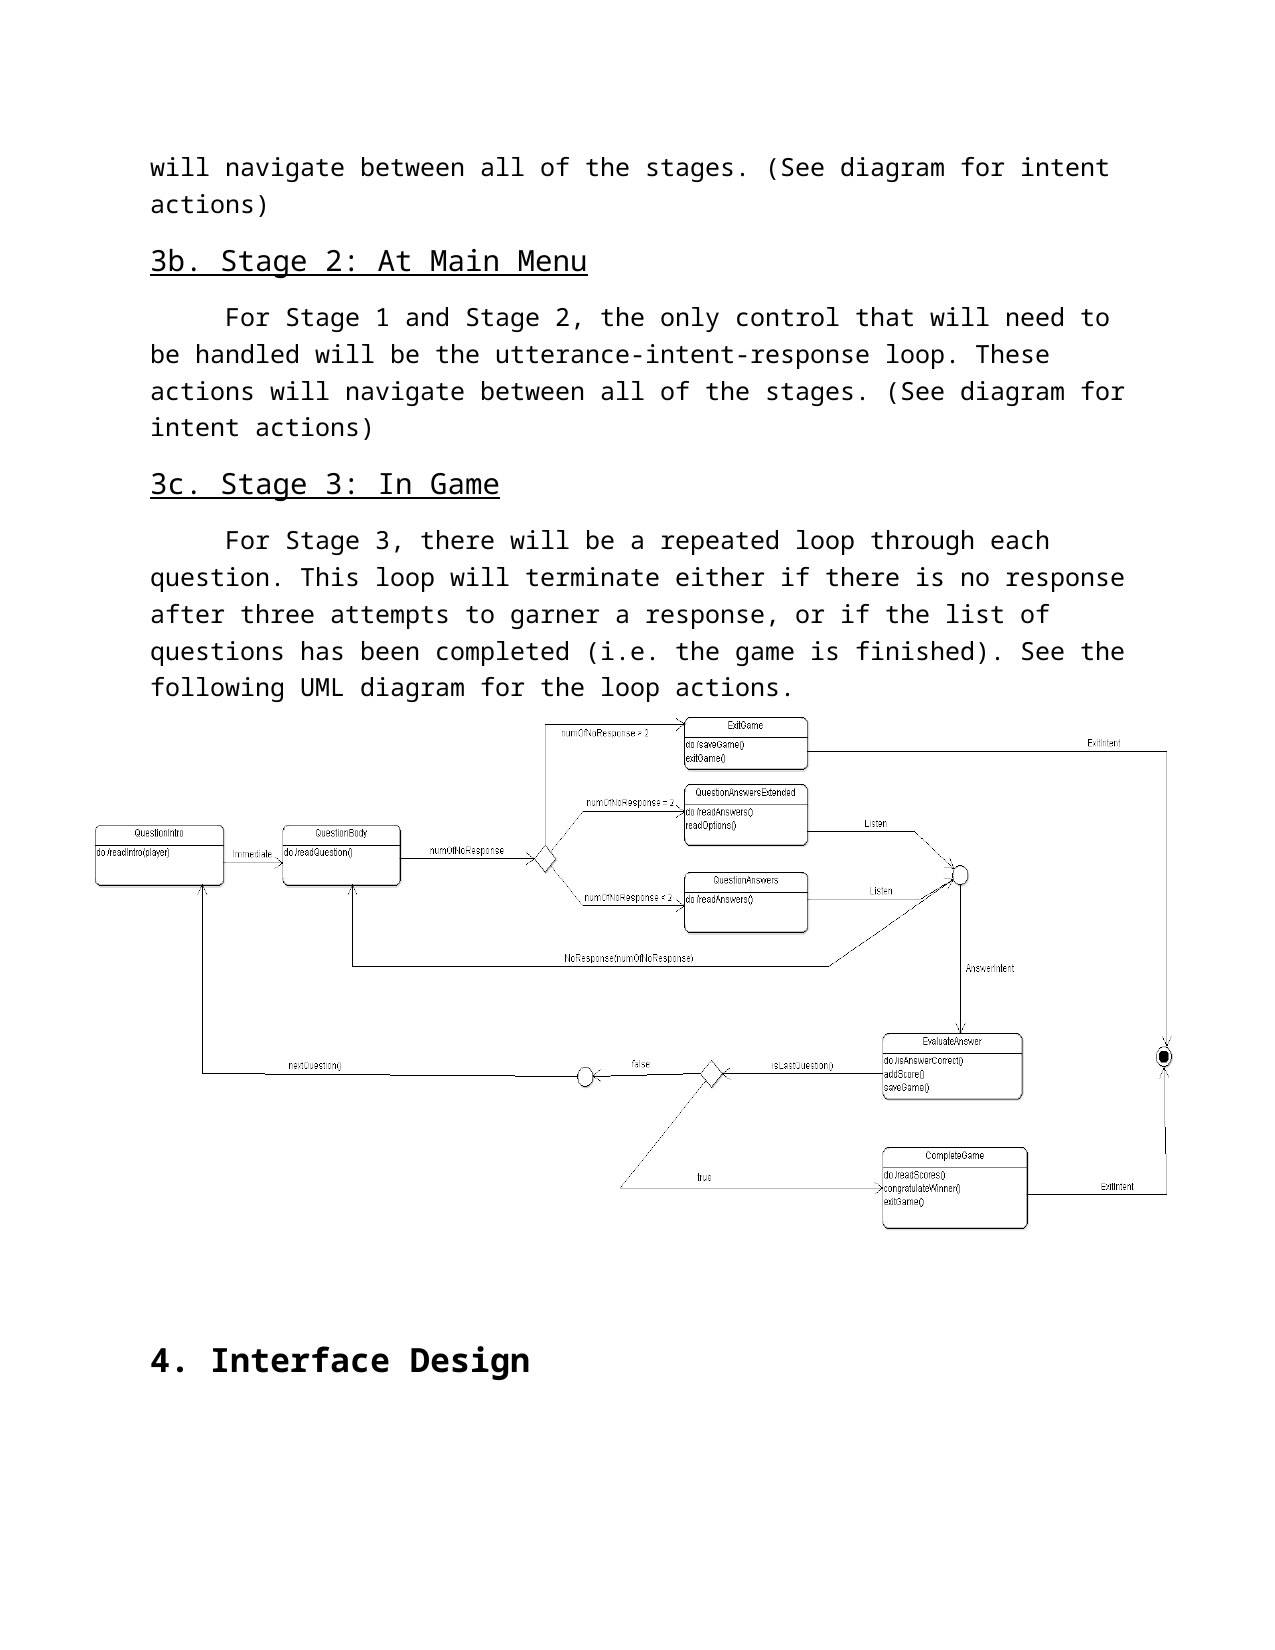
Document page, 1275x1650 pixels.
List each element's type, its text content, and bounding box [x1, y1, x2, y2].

text For Stage 1 and Stage 2, the only control that will need to be handled will be the utterance-intent-response loop. These actions will navigate between all of the stages. (See diagram for intent actions) [150, 300, 1125, 444]
text For Stage 1 and Stage 2, the only control that will need to be handled will be the utterance-intent-response loop. These actions will navigate between all of the stages. (See diagram for intent actions) [150, 150, 1125, 221]
picture [76, 710, 1189, 1249]
text 3c. Stage 3: In Game [150, 463, 1125, 503]
text For Stage 3, there will be a repeated loop through each question. This loop will terminate either if there is no response after three attempts to garner a response, or if the list of questions has been completed (i.e. the game is finished). See the following UML diagram for the loop actions. [150, 523, 1125, 704]
text 4. Interface Design [150, 1337, 1125, 1382]
text 3b. Stage 2: At Main Menu [150, 240, 1125, 280]
